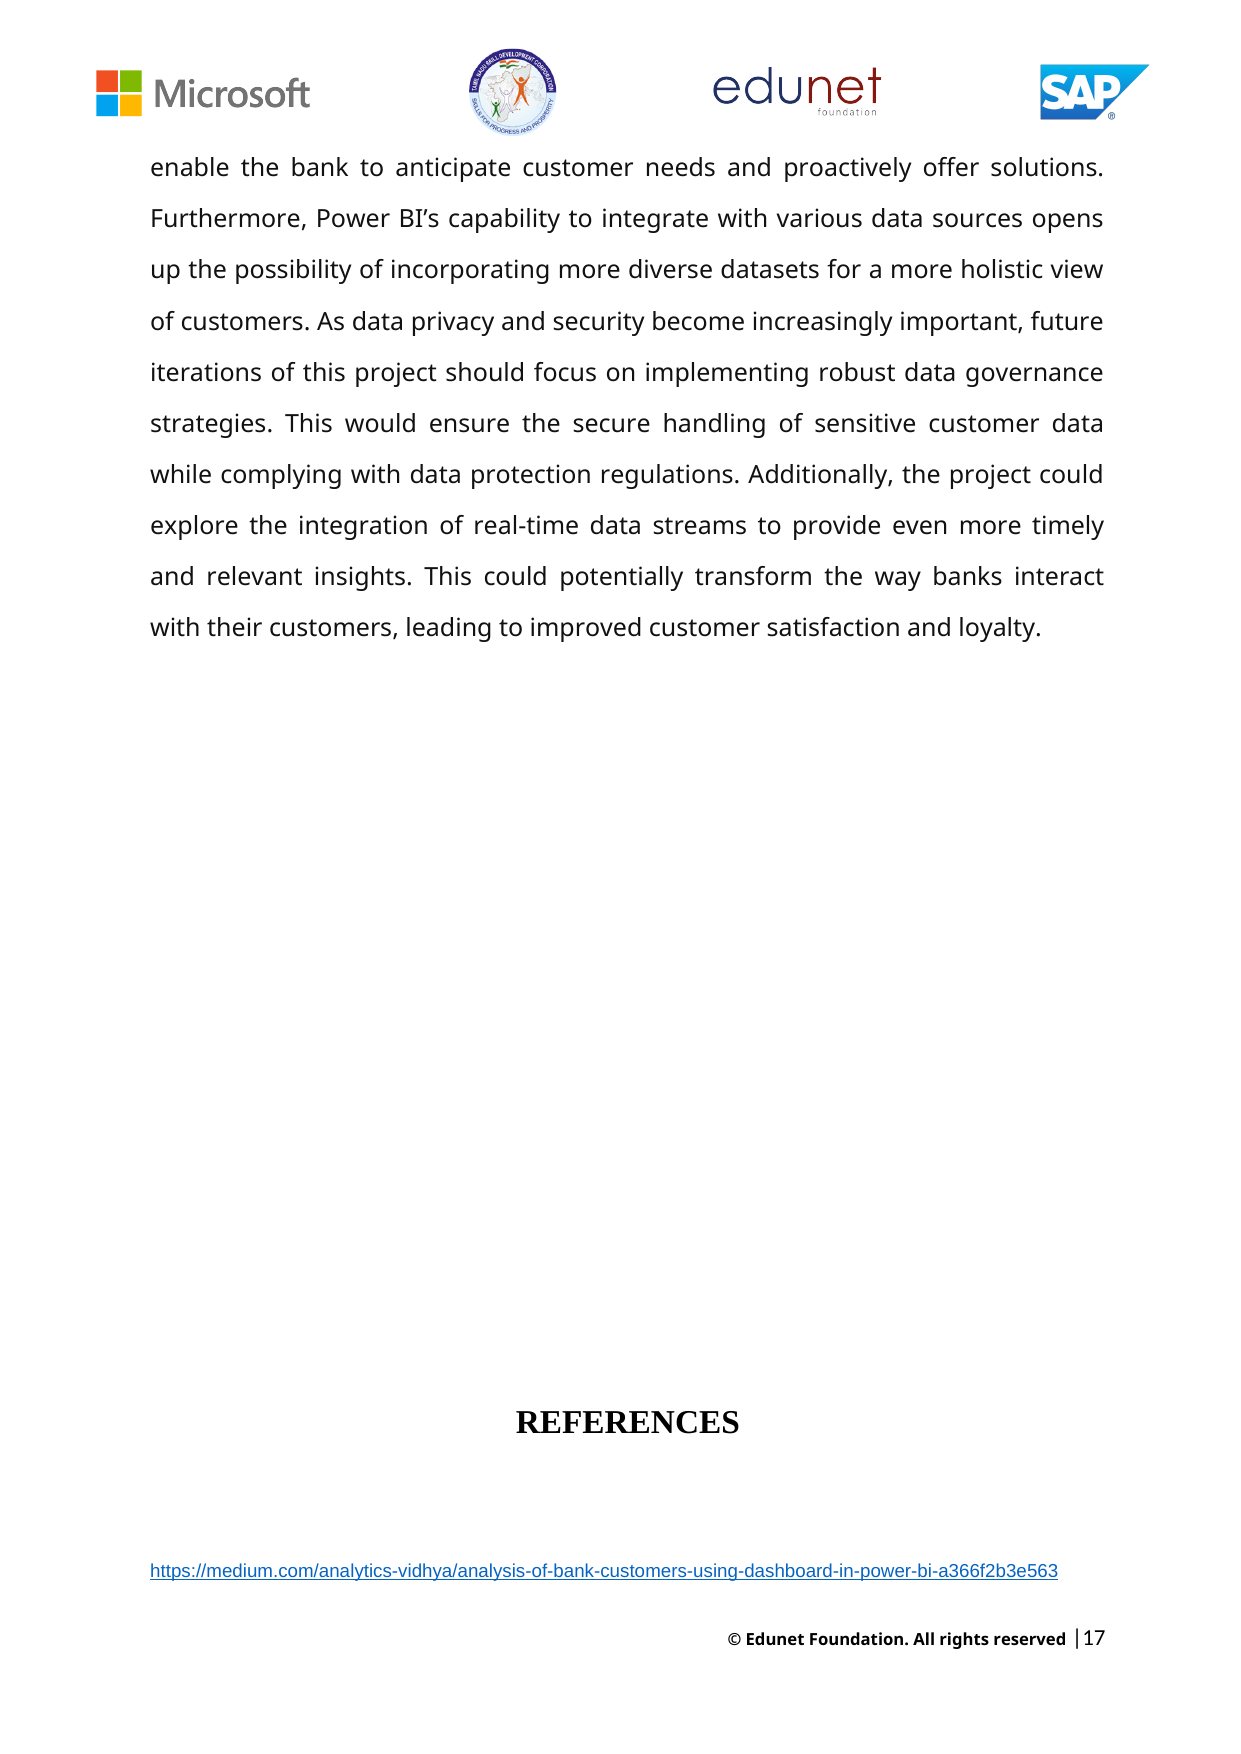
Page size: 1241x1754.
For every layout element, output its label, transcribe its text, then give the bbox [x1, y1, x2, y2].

text https://medium.com/analytics-vidhya/analysis-of-bank-customers-using-dashboard-in-power-bi-a366f2b3e563 [150, 1560, 1105, 1582]
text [150, 150, 1105, 643]
picture [466, 45, 558, 137]
picture [706, 60, 889, 122]
picture [91, 65, 316, 121]
picture [1039, 63, 1151, 121]
text REFERENCES [150, 1402, 1105, 1440]
